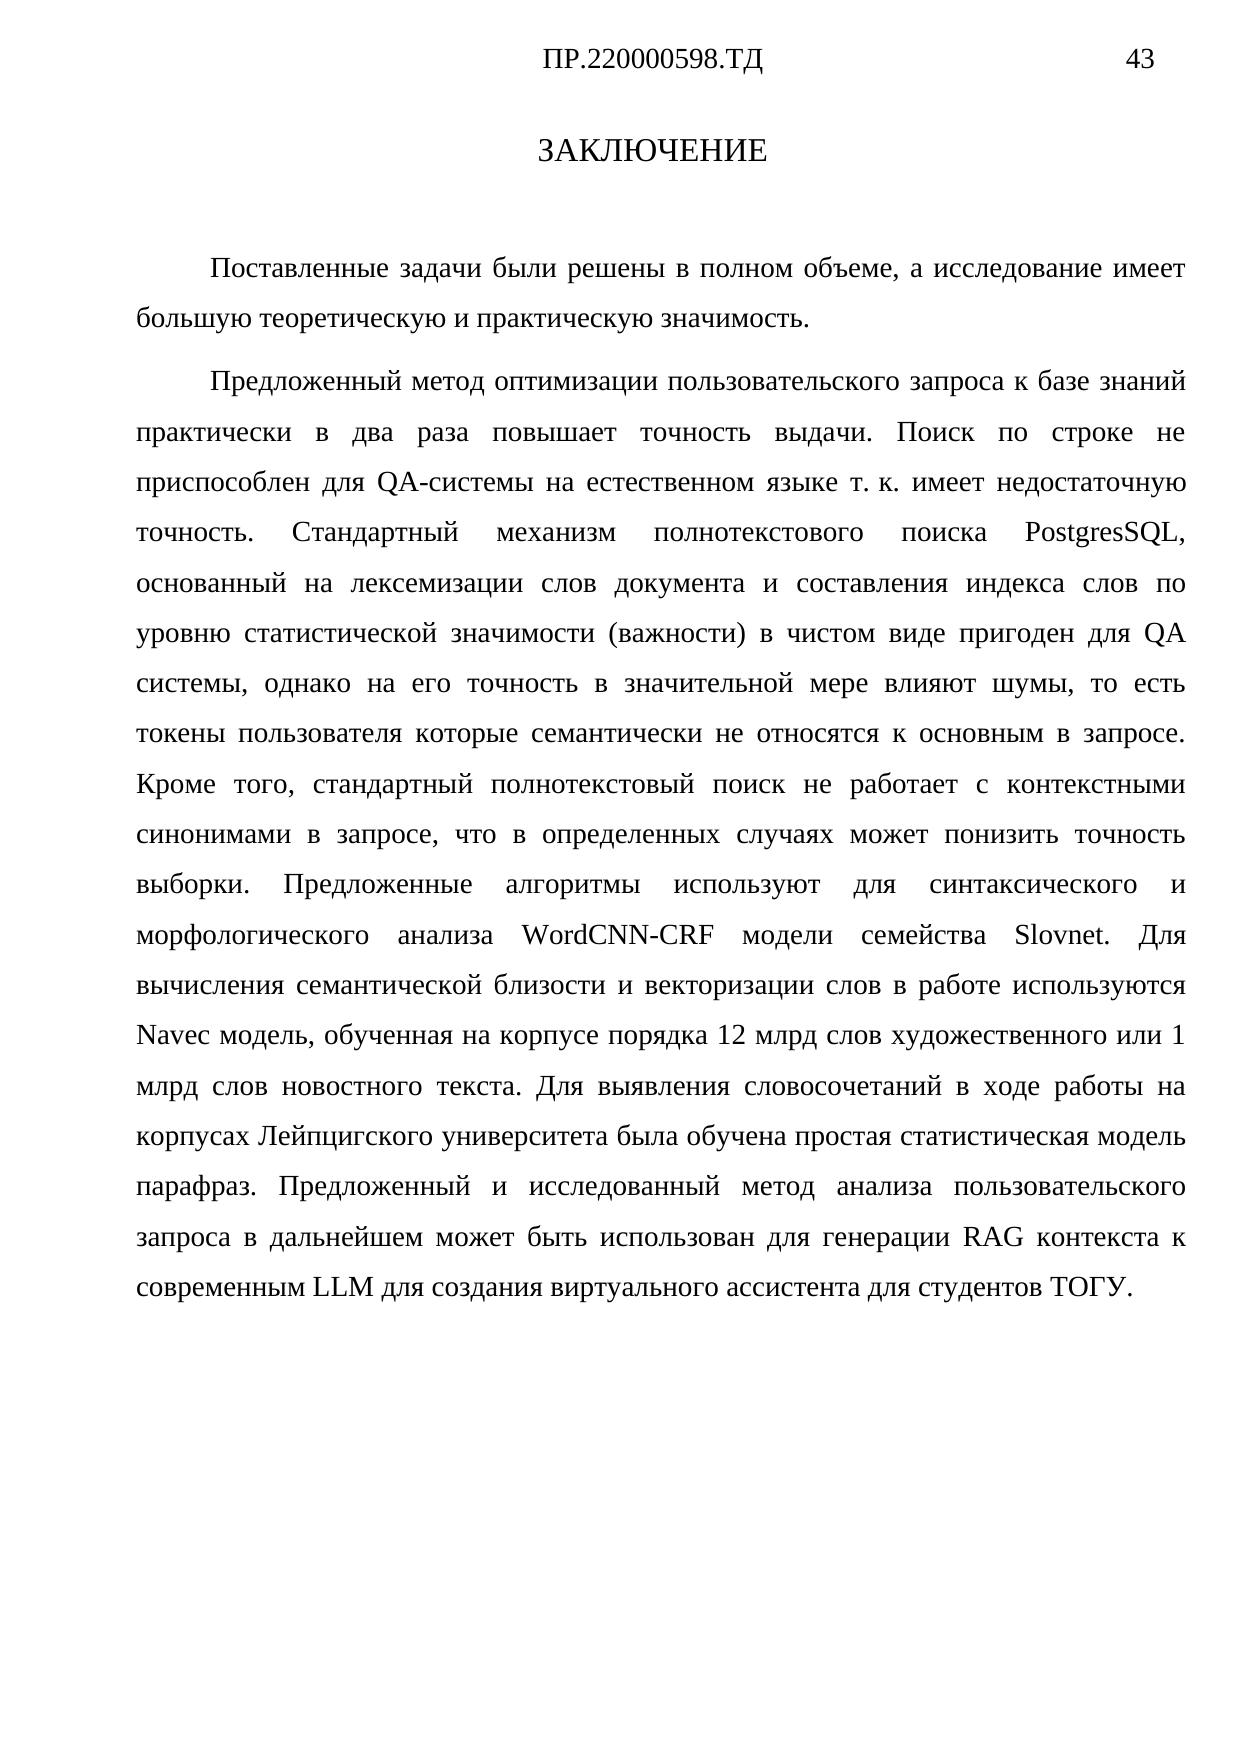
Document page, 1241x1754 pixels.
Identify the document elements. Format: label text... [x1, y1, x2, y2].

text Поставленные задачи были решены в полном объеме, а исследование имеет большую теоретическую и практическую значимость. [136, 250, 1187, 334]
text Предложенный метод оптимизации пользовательского запроса к базе знаний практически в два раза повышает точность выдачи. Поиск по строке не приспособлен для QA-системы на естественном языке т. к. имеет недостаточную точность. Стандартный механизм полнотекстового поиска PostgresSQL, основанный на лексемизации слов документа и составления индекса слов по уровню статистической значимости (важности) в чистом виде пригоден для QA системы, однако на его точность в значительной мере влияют шумы, то есть токены пользователя которые семантически не относятся к основным в запросе. Кроме того, стандартный полнотекстовый поиск не работает с контекстными синонимами в запросе, что в определенных случаях может понизить точность выборки. Предложенные алгоритмы используют для синтаксического и морфологического анализа WordCNN-CRF модели семейства Slovnet. Для вычисления семантической близости и векторизации слов в работе используются Navec модель, обученная на корпусе порядка 12 млрд слов художественного или 1 млрд слов новостного текста. Для выявления словосочетаний в ходе работы на корпусах Лейпцигского университета была обучена простая статистическая модель парафраз. Предложенный и исследованный метод анализа пользовательского запроса в дальнейшем может быть использован для генерации RAG контекста к современным LLM для создания виртуального ассистента для студентов ТОГУ. [136, 363, 1187, 1303]
subtitle заключение [136, 130, 1169, 169]
